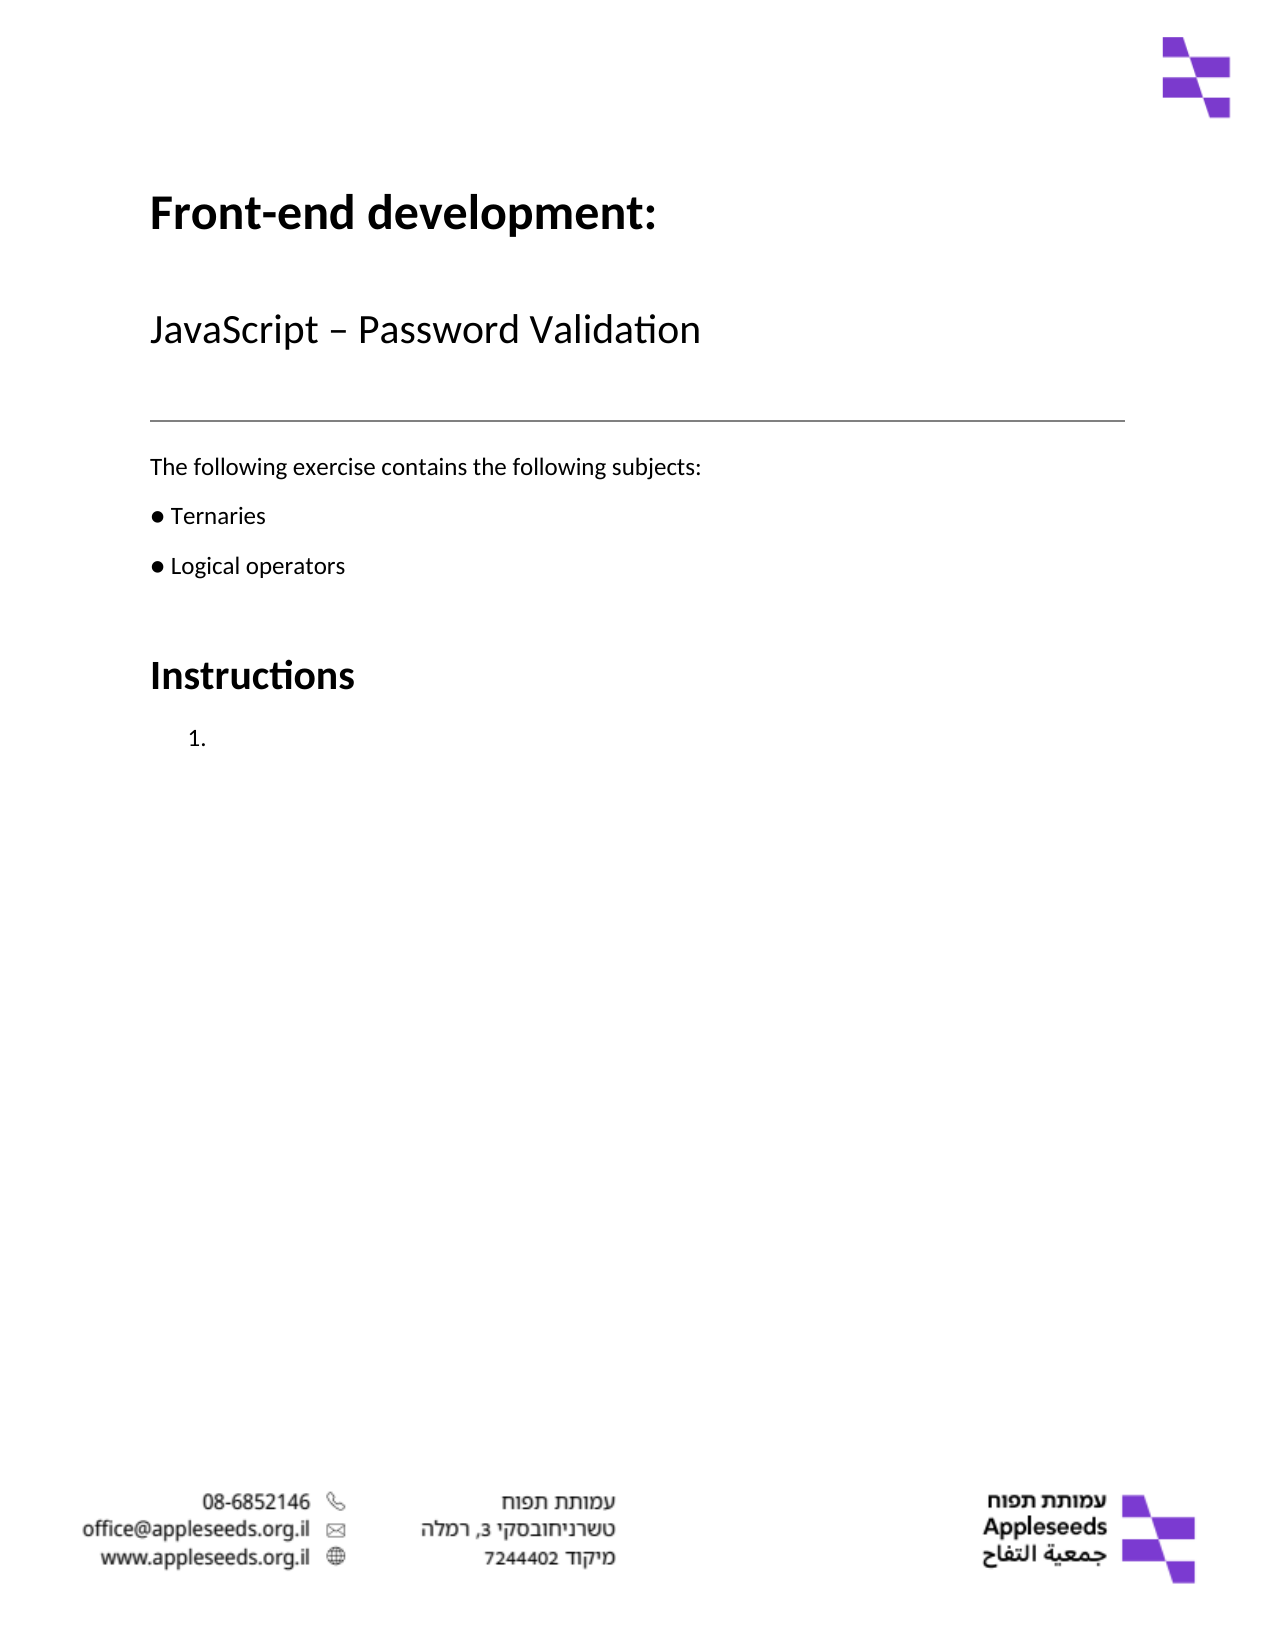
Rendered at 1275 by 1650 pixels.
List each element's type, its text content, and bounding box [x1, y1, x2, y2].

text ● Logical operators [150, 550, 1125, 580]
picture [1143, 28, 1248, 129]
text ● Ternaries [150, 500, 1125, 531]
text Instructions [150, 649, 1125, 700]
text JavaScript – Password Validation [150, 303, 1125, 353]
text The following exercise contains the following subjects: [150, 451, 1125, 481]
text Front-end development: [150, 181, 1125, 242]
